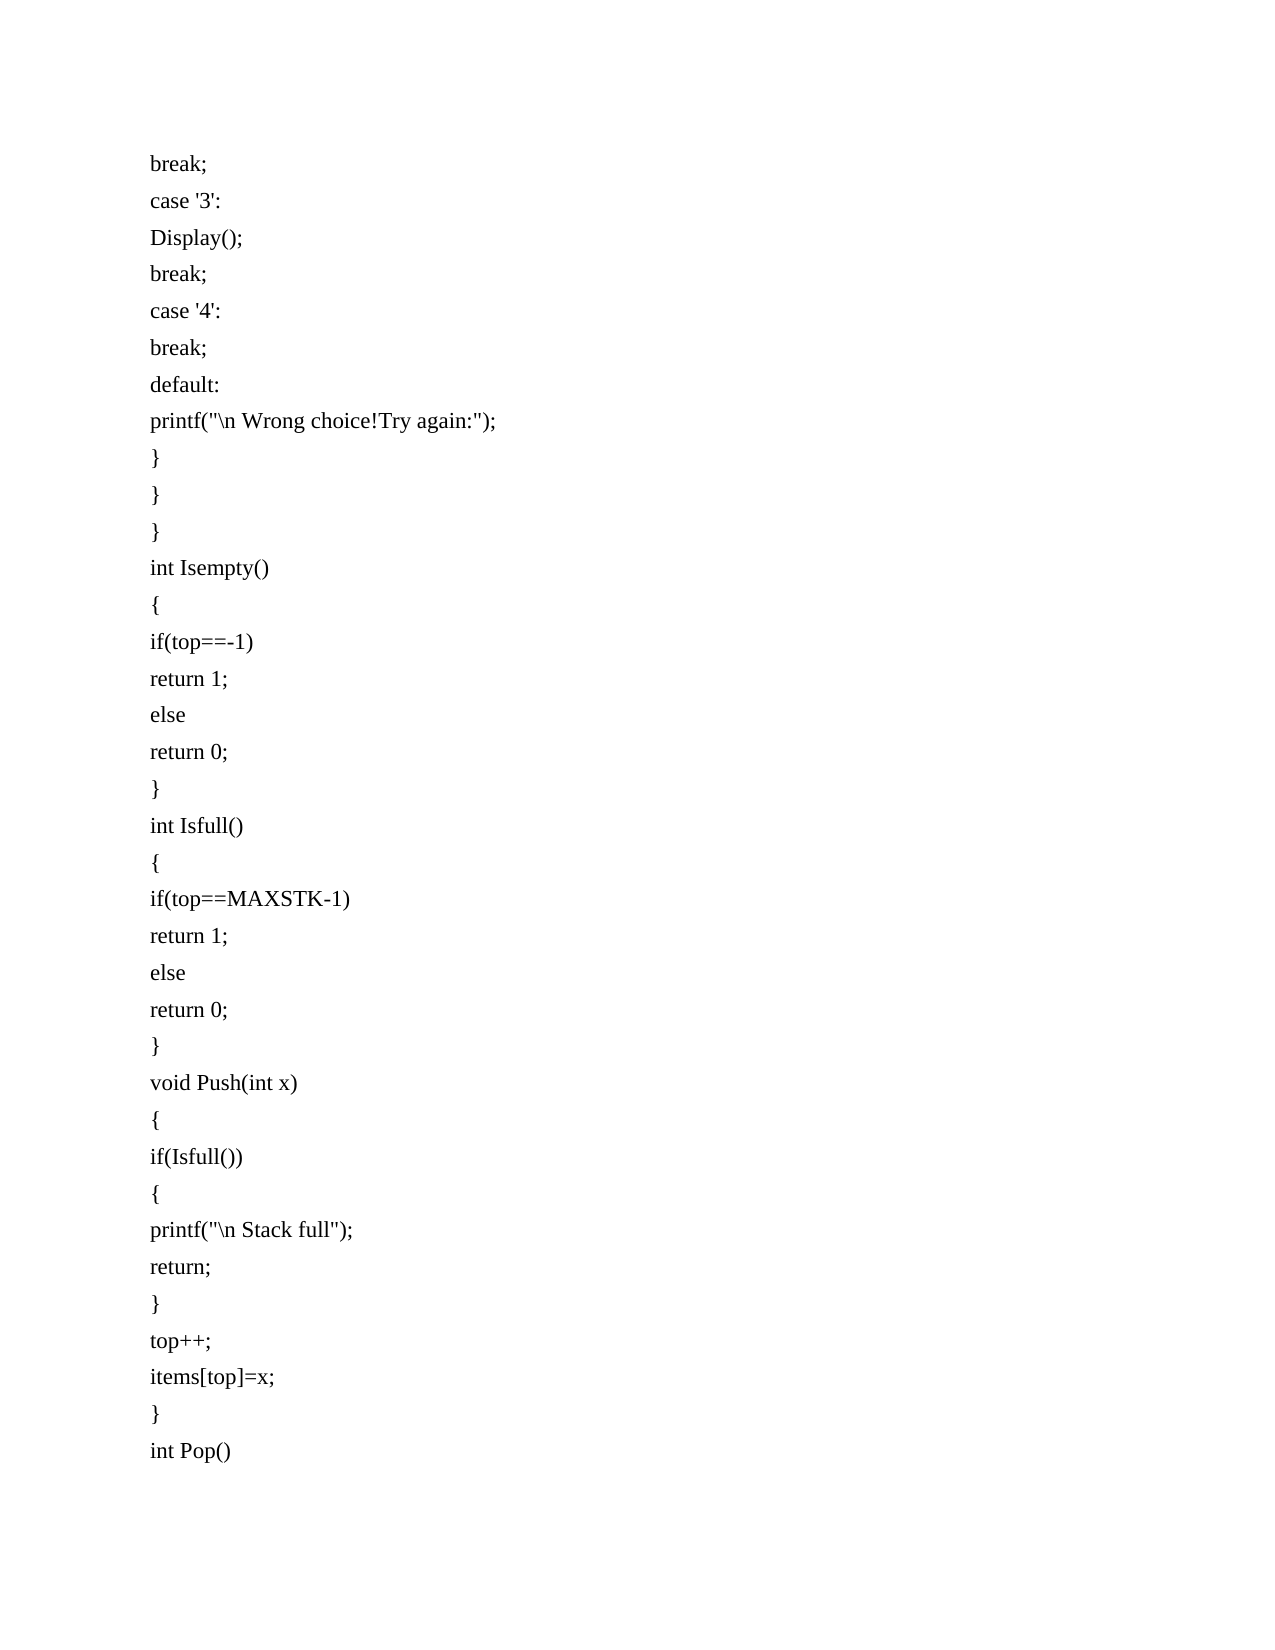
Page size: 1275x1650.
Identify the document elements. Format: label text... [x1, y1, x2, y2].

text return 0; [150, 738, 1125, 765]
text } [150, 481, 1125, 507]
text } [150, 518, 1125, 544]
text { [150, 591, 1125, 618]
text return 0; [150, 996, 1125, 1022]
text Display(); [150, 223, 1125, 250]
text } [150, 1290, 1125, 1316]
text } [150, 775, 1125, 801]
text int Isfull() [150, 812, 1125, 838]
text return; [150, 1253, 1125, 1279]
text if(top==-1) [150, 628, 1125, 654]
text return 1; [150, 922, 1125, 948]
text top++; [150, 1327, 1125, 1353]
text default: [150, 371, 1125, 397]
text break; [150, 260, 1125, 287]
text if(top==MAXSTK-1) [150, 885, 1125, 912]
text } [150, 444, 1125, 471]
text case '4': [150, 297, 1125, 323]
text items[top]=x; [150, 1363, 1125, 1390]
text int Pop() [150, 1437, 1125, 1463]
text { [150, 1179, 1125, 1206]
text return 1; [150, 665, 1125, 691]
text } [150, 1400, 1125, 1427]
text { [150, 849, 1125, 875]
text printf("\n Wrong choice!Try again:"); [150, 407, 1125, 434]
text } [150, 1032, 1125, 1059]
text int Isempty() [150, 554, 1125, 581]
text break; [150, 334, 1125, 360]
text if(Isfull()) [150, 1143, 1125, 1169]
text else [150, 959, 1125, 985]
text case '3': [150, 187, 1125, 213]
text { [150, 1106, 1125, 1132]
text printf("\n Stack full"); [150, 1216, 1125, 1243]
text void Push(int x) [150, 1069, 1125, 1096]
text break; [150, 150, 1125, 176]
text else [150, 702, 1125, 728]
